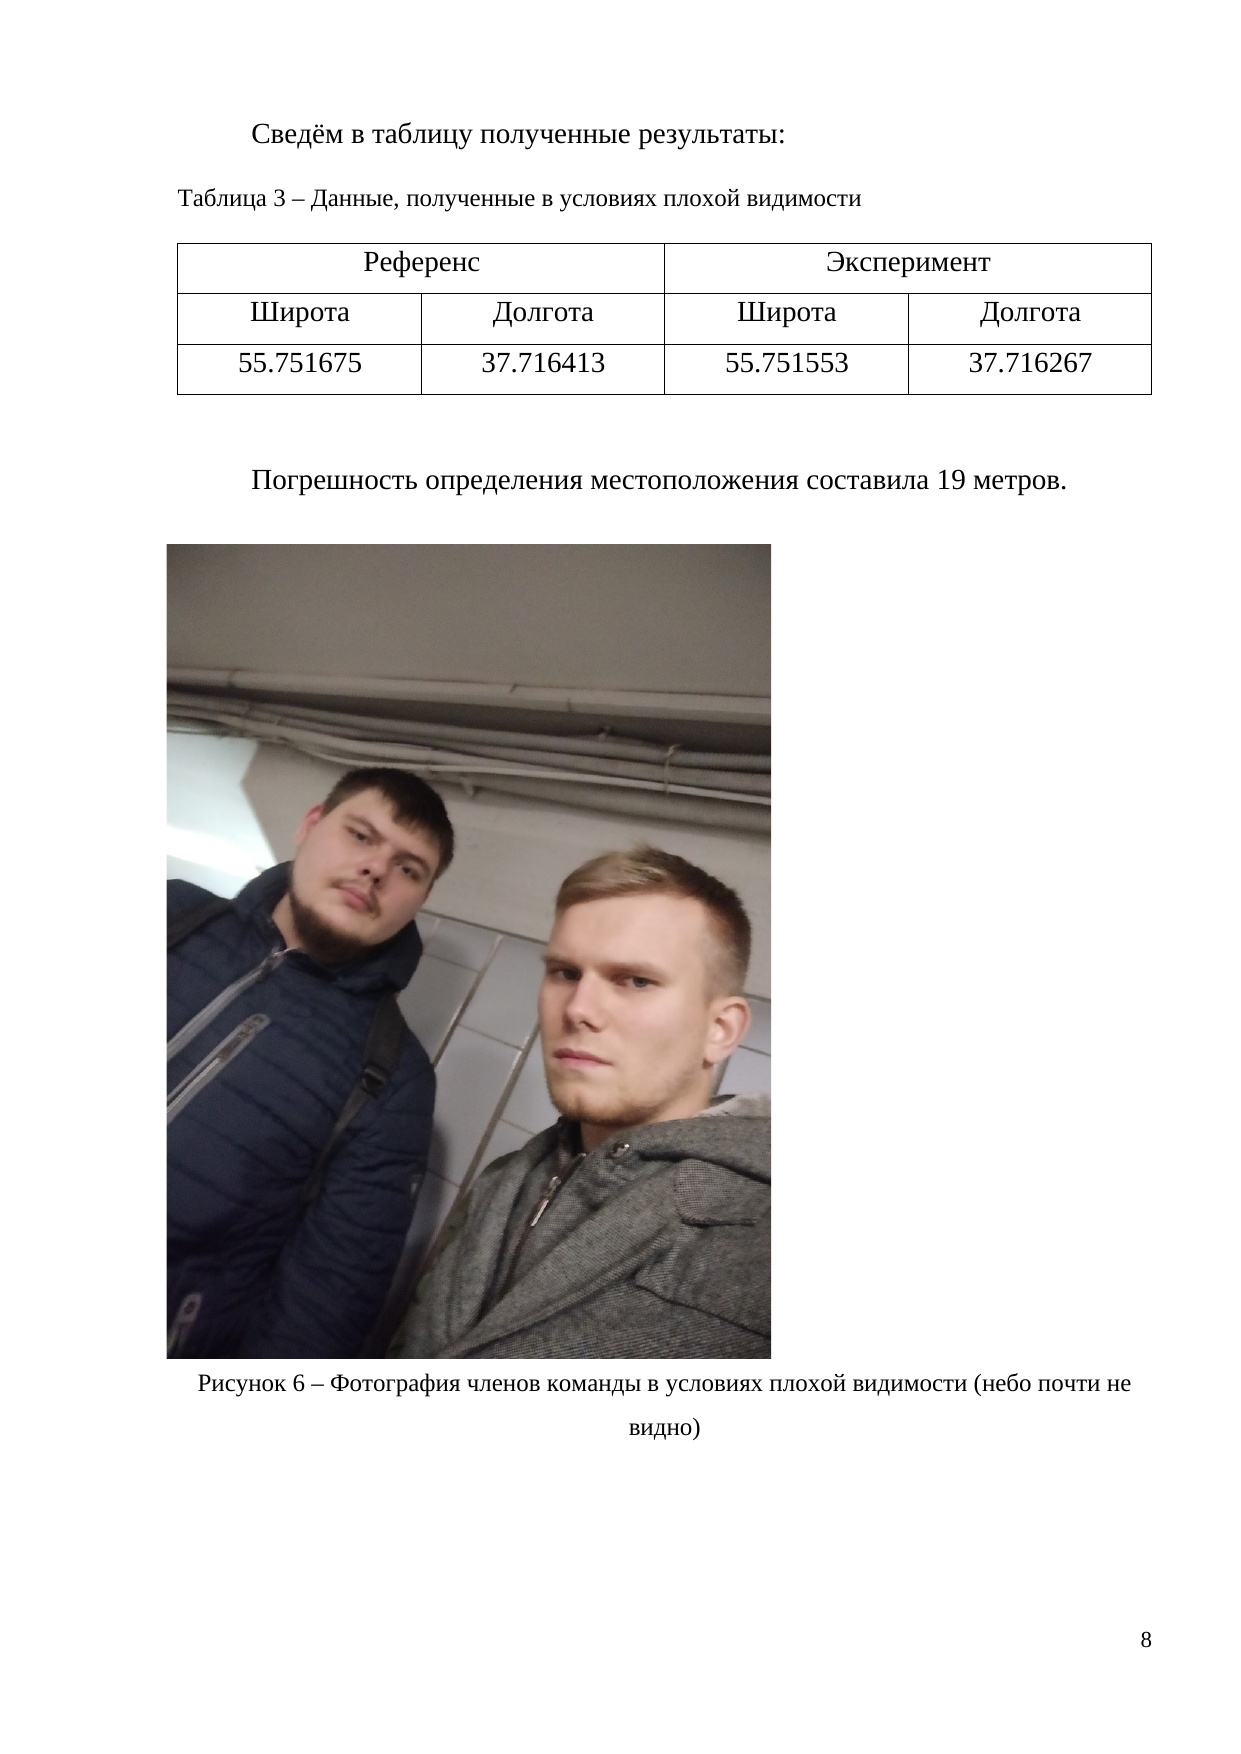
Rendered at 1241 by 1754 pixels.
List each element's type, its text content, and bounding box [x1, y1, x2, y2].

table_header Эксперимент [665, 244, 1151, 293]
text Таблица 3 – Данные, полученные в условиях плохой видимости [176, 183, 862, 212]
table_cell Широта [665, 294, 908, 343]
table_cell 55.751675 [178, 345, 421, 394]
text Рисунок 6 – Фотография членов команды в условиях плохой видимости (небо почти не видно) [197, 1368, 1133, 1440]
text Погрешность определения местоположения составила 19 метров. [251, 462, 1238, 496]
text Сведём в таблицу полученные результаты: [174, 116, 862, 149]
table_cell Широта [178, 294, 421, 343]
table_header Референс [178, 244, 664, 293]
picture [166, 544, 772, 1359]
table_cell 37.716413 [422, 345, 664, 394]
table_cell Долгота [422, 294, 664, 343]
table_cell 55.751553 [665, 345, 908, 394]
table_cell Долгота [909, 294, 1151, 343]
table_cell 37.716267 [909, 345, 1151, 394]
